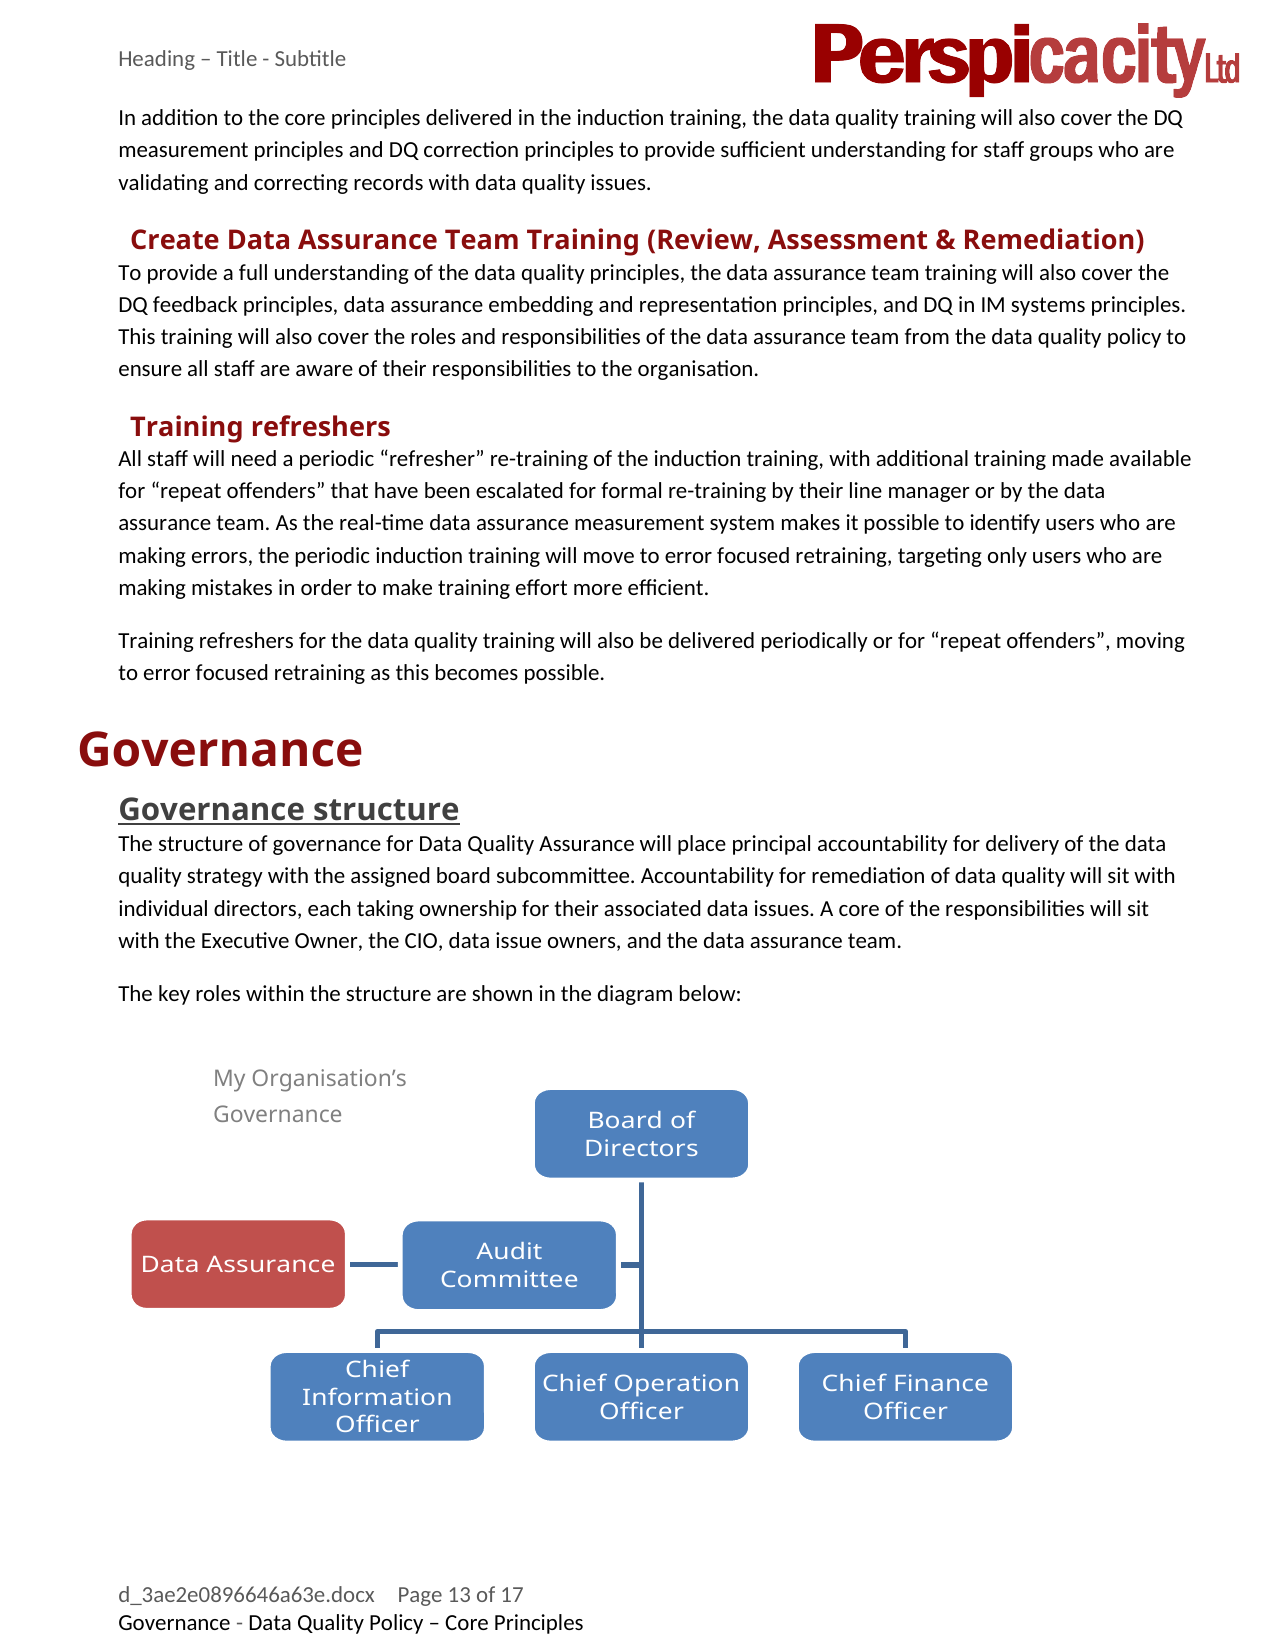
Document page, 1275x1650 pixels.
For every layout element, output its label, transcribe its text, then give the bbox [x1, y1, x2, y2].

text Training refreshers for the data quality training will also be delivered periodically or for “repeat offenders”, moving to error focused retraining as this becomes possible. [118, 626, 1196, 686]
text The structure of governance for Data Quality Assurance will place principal accountability for delivery of the data quality strategy with the assigned board subcommittee. Accountability for remediation of data quality will sit with individual directors, each taking ownership for their associated data issues. A core of the responsibilities will sit with the Executive Owner, the CIO, data issue owners, and the data assurance team. [118, 829, 1196, 954]
subtitle Training refreshers [130, 407, 1196, 444]
picture [807, 16, 1247, 102]
subtitle Create Data Assurance Team Training (Review, Assessment & Remediation) [130, 221, 1196, 258]
subtitle Governance [77, 715, 1196, 781]
text The key roles within the structure are shown in the diagram below: [118, 979, 1196, 1007]
subtitle Governance structure [118, 787, 1196, 829]
text To provide a full understanding of the data quality principles, the data assurance team training will also cover the DQ feedback principles, data assurance embedding and representation principles, and DQ in IM systems principles. This training will also cover the roles and responsibilities of the data assurance team from the data quality policy to ensure all staff are aware of their responsibilities to the organisation. [118, 258, 1196, 382]
text In addition to the core principles delivered in the induction training, the data quality training will also cover the DQ measurement principles and DQ correction principles to provide sufficient understanding for staff groups who are validating and correcting records with data quality issues. [118, 103, 1196, 196]
text All staff will need a periodic “refresher” re-training of the induction training, with additional training made available for “repeat offenders” that have been escalated for formal re-training by their line manager or by the data assurance team. As the real-time data assurance measurement system makes it possible to identify users who are making errors, the periodic induction training will move to error focused retraining, targeting only users who are making mistakes in order to make training effort more efficient. [118, 444, 1196, 601]
